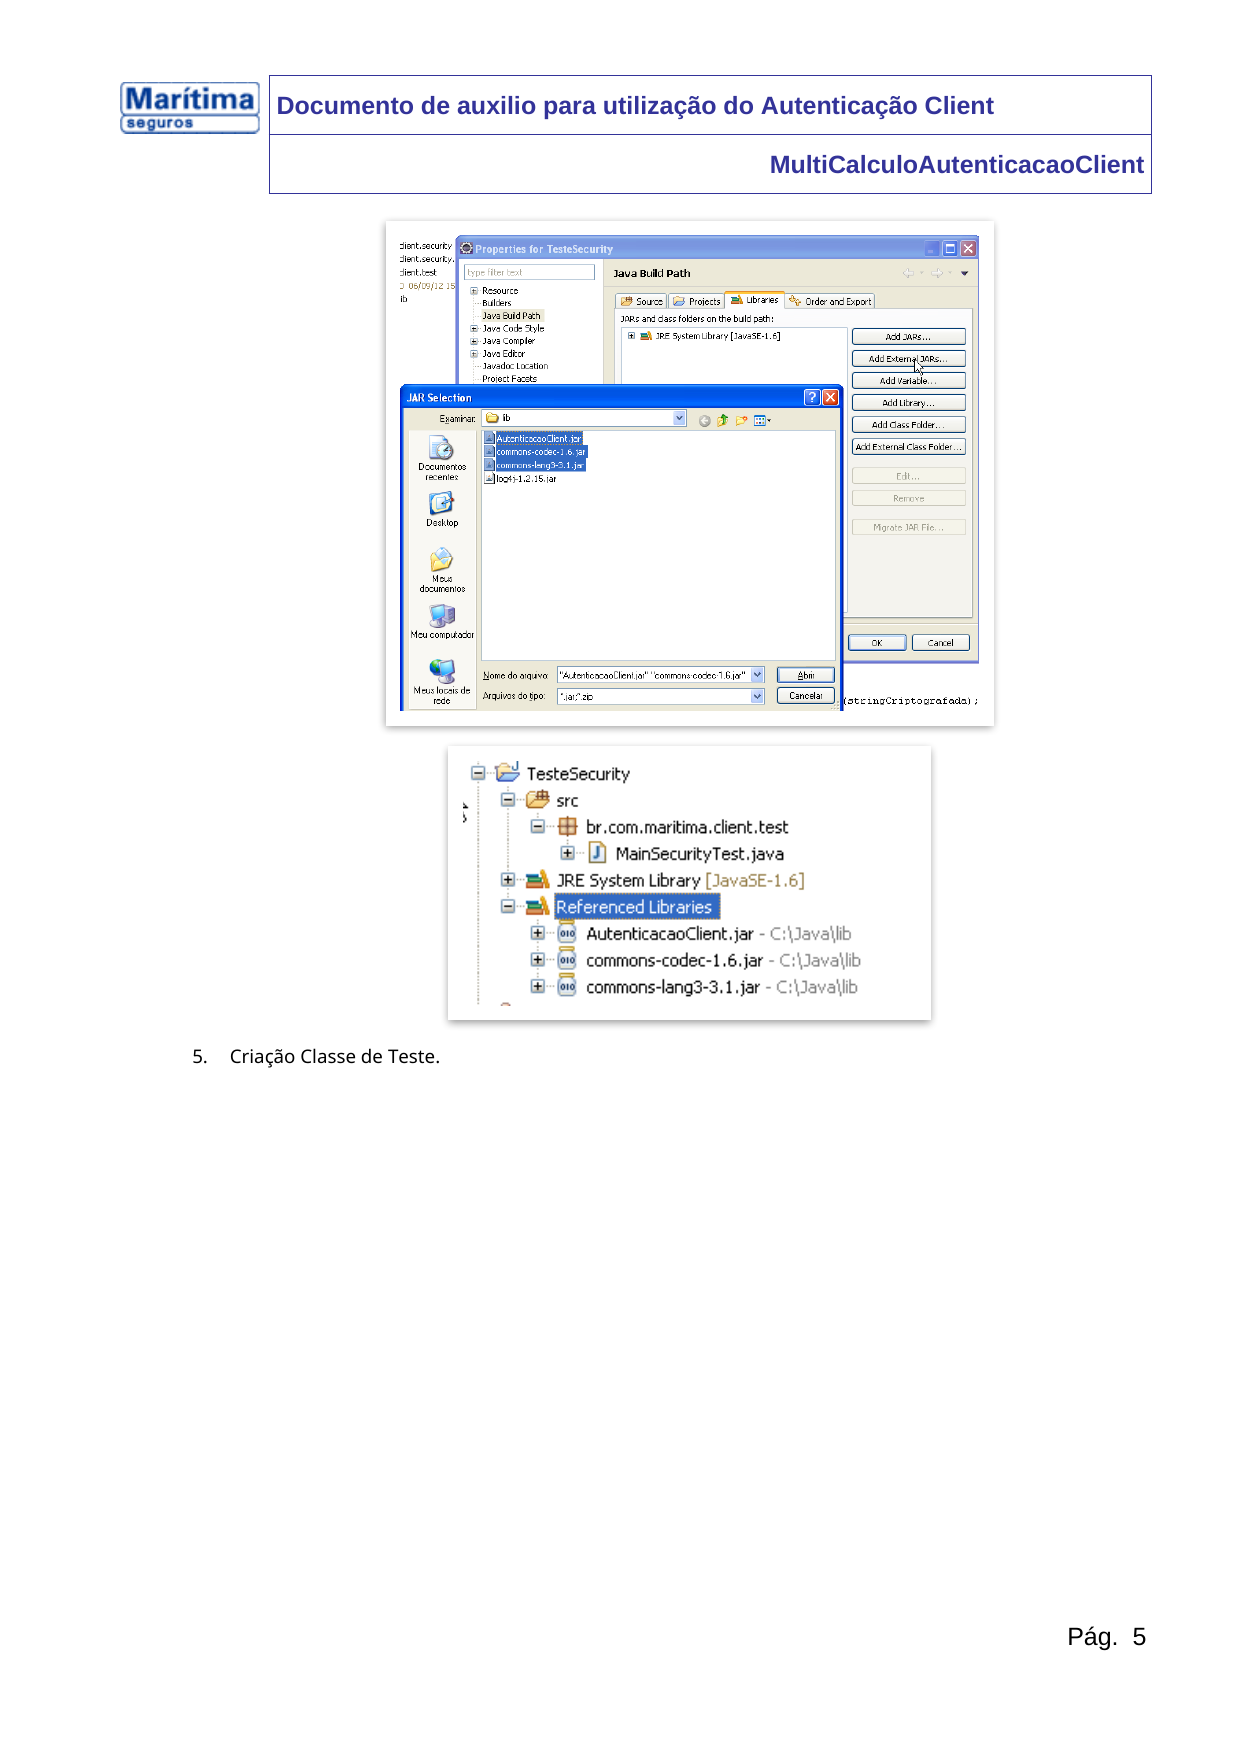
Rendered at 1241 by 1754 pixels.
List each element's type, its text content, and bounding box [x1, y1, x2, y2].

picture [120, 82, 260, 134]
picture [463, 761, 916, 1006]
picture [400, 235, 979, 711]
list Criação Classe de Teste. [192, 1043, 1146, 1068]
